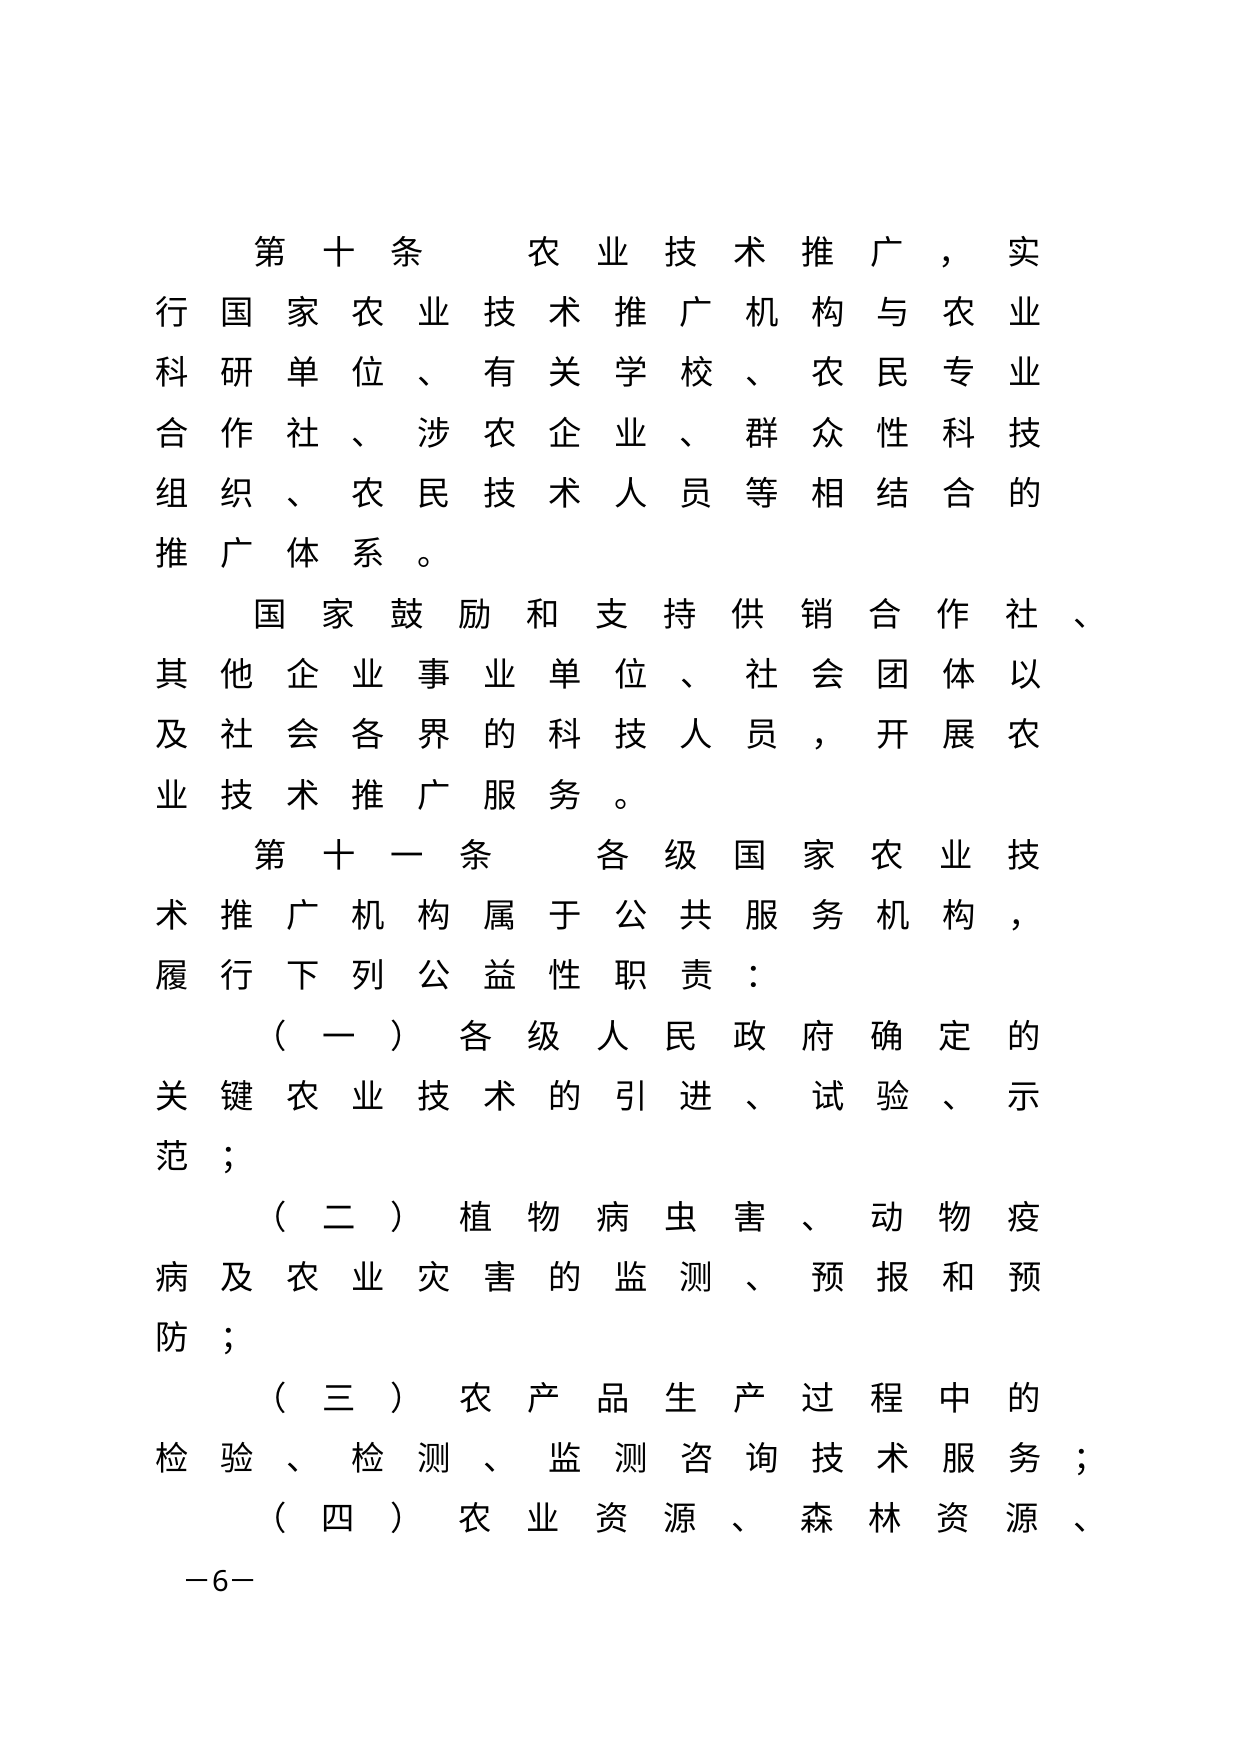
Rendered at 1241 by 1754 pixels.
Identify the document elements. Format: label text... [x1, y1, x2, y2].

text （四）农业资源、森林资源、农业生态安全和农业投入品使用的监测服务； [155, 1486, 1073, 1546]
text （三）农产品生产过程中的检验、检测、监测咨询技术服务； [155, 1365, 1073, 1486]
text 第十一条 各级国家农业技术推广机构属于公共服务机构，履行下列公益性职责： [155, 823, 1073, 1003]
text 国家鼓励和支持供销合作社、其他企业事业单位、社会团体以及社会各界的科技人员，开展农业技术推广服务。 [155, 581, 1073, 823]
text （一）各级人民政府确定的关键农业技术的引进、试验、示范； [155, 1003, 1073, 1184]
text （二）植物病虫害、动物疫病及农业灾害的监测、预报和预防； [155, 1184, 1073, 1365]
text 第十条 农业技术推广，实行国家农业技术推广机构与农业科研单位、有关学校、农民专业合作社、涉农企业、群众性科技组织、农民技术人员等相结合的推广体系。 [155, 219, 1073, 581]
